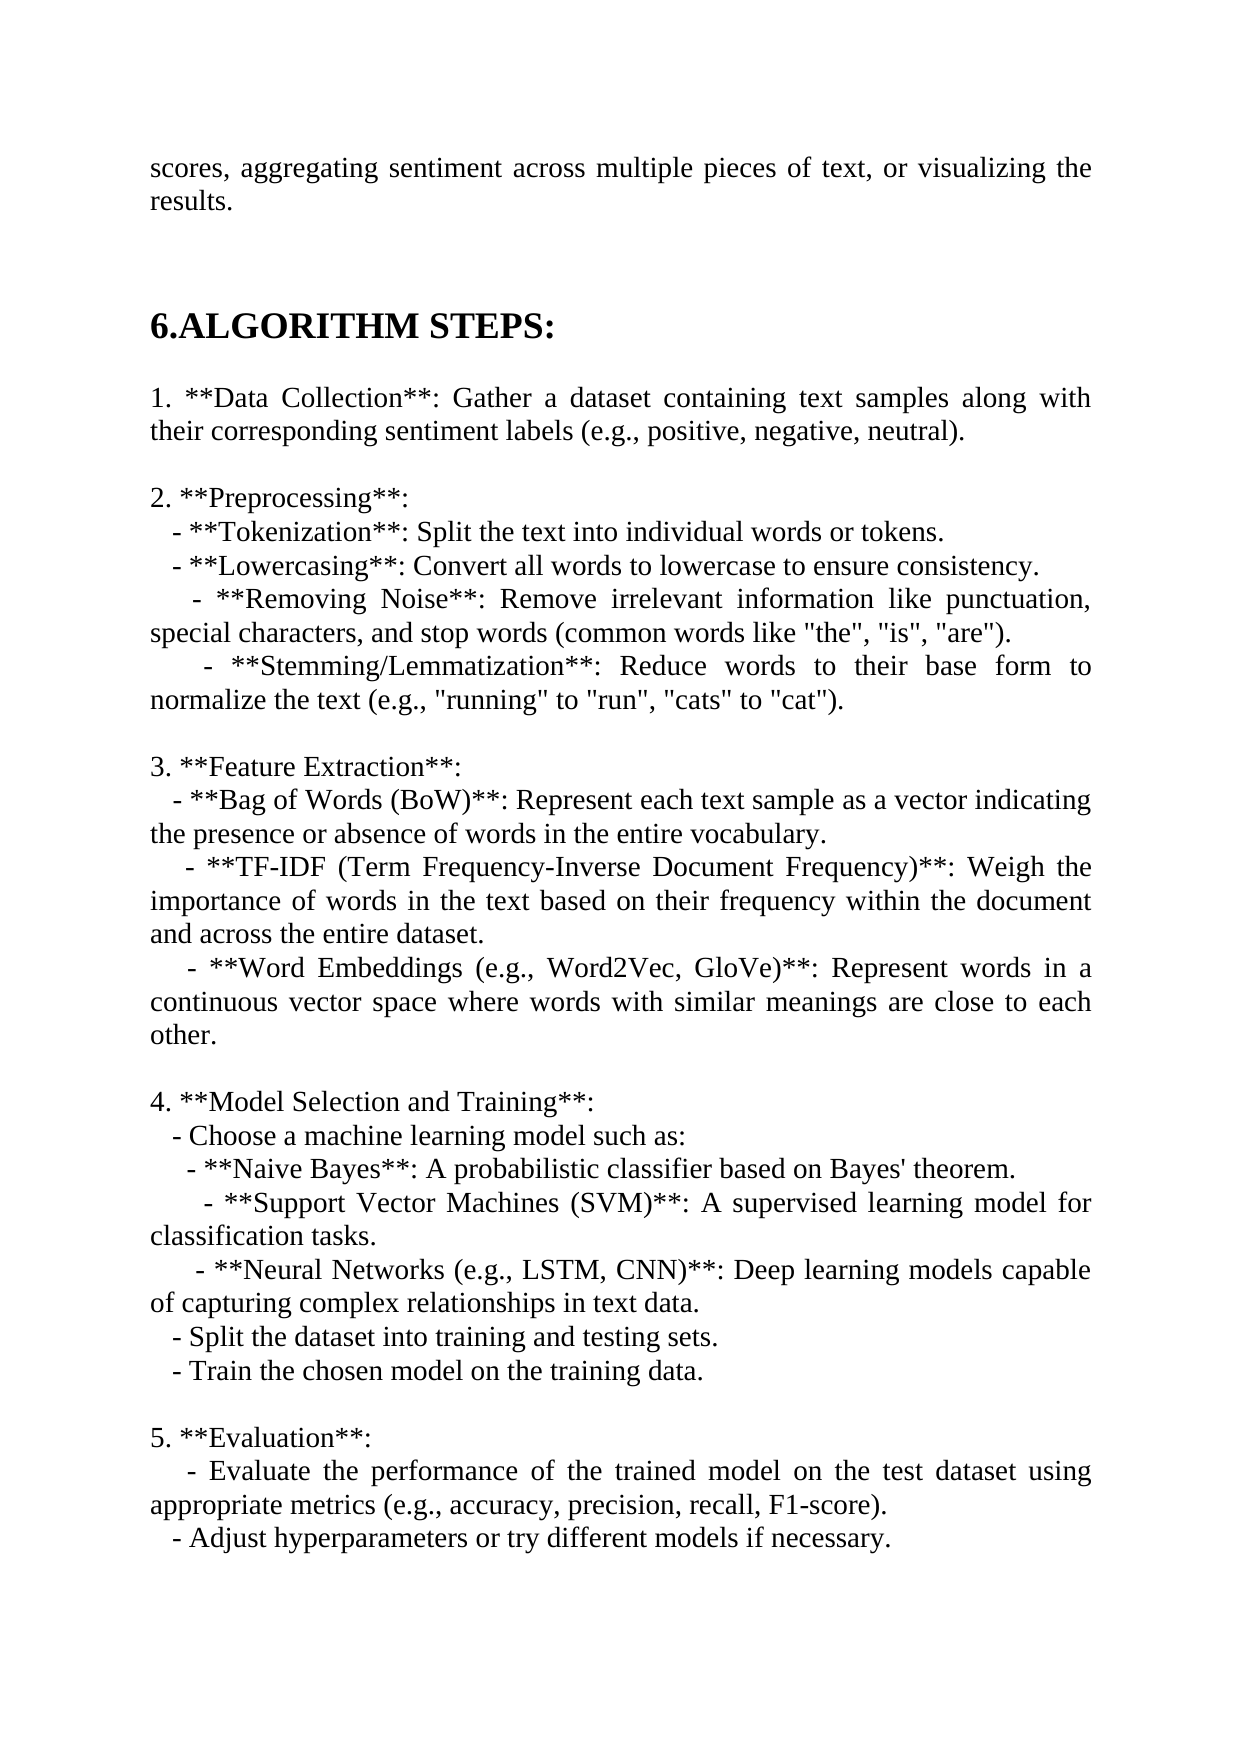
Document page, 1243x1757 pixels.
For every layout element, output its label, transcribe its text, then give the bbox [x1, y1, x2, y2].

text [150, 150, 1093, 217]
text - **Neural Networks (e.g., LSTM, CNN)**: Deep learning models capable of capturing complex relationships in text data. [150, 1252, 1093, 1319]
text - **Word Embeddings (e.g., Word2Vec, GloVe)**: Represent words in a continuous vector space where words with similar meanings are close to each other. [150, 950, 1093, 1051]
text - **Support Vector Machines (SVM)**: A supervised learning model for classification tasks. [150, 1185, 1093, 1252]
text - **Tokenization**: Split the text into individual words or tokens. [150, 514, 1093, 548]
text - **Naive Bayes**: A probabilistic classifier based on Bayes' theorem. [150, 1151, 1093, 1185]
text 4. **Model Selection and Training**: [150, 1084, 1093, 1118]
text - Adjust hyperparameters or try different models if necessary. [150, 1520, 1093, 1554]
text 6.ALGORITHM STEPS: [150, 303, 1093, 346]
text - **Stemming/Lemmatization**: Reduce words to their base form to normalize the text (e.g., "running" to "run", "cats" to "cat"). [150, 648, 1093, 715]
text - **Removing Noise**: Remove irrelevant information like punctuation, special characters, and stop words (common words like "the", "is", "are"). [150, 581, 1093, 648]
text - Train the chosen model on the training data. [150, 1353, 1093, 1386]
text - **TF-IDF (Term Frequency-Inverse Document Frequency)**: Weigh the importance of words in the text based on their frequency within the document and across the entire dataset. [150, 849, 1093, 950]
text 1. **Data Collection**: Gather a dataset containing text samples along with their corresponding sentiment labels (e.g., positive, negative, neutral). [150, 380, 1093, 447]
text - **Lowercasing**: Convert all words to lowercase to ensure consistency. [150, 548, 1093, 581]
text 3. **Feature Extraction**: [150, 749, 1093, 782]
text - Split the dataset into training and testing sets. [150, 1319, 1093, 1353]
text - Evaluate the performance of the trained model on the test dataset using appropriate metrics (e.g., accuracy, precision, recall, F1-score). [150, 1453, 1093, 1520]
text 5. **Evaluation**: [150, 1420, 1093, 1453]
text - Choose a machine learning model such as: [150, 1118, 1093, 1151]
text 2. **Preprocessing**: [150, 481, 1093, 514]
text - **Bag of Words (BoW)**: Represent each text sample as a vector indicating the presence or absence of words in the entire vocabulary. [150, 782, 1093, 849]
